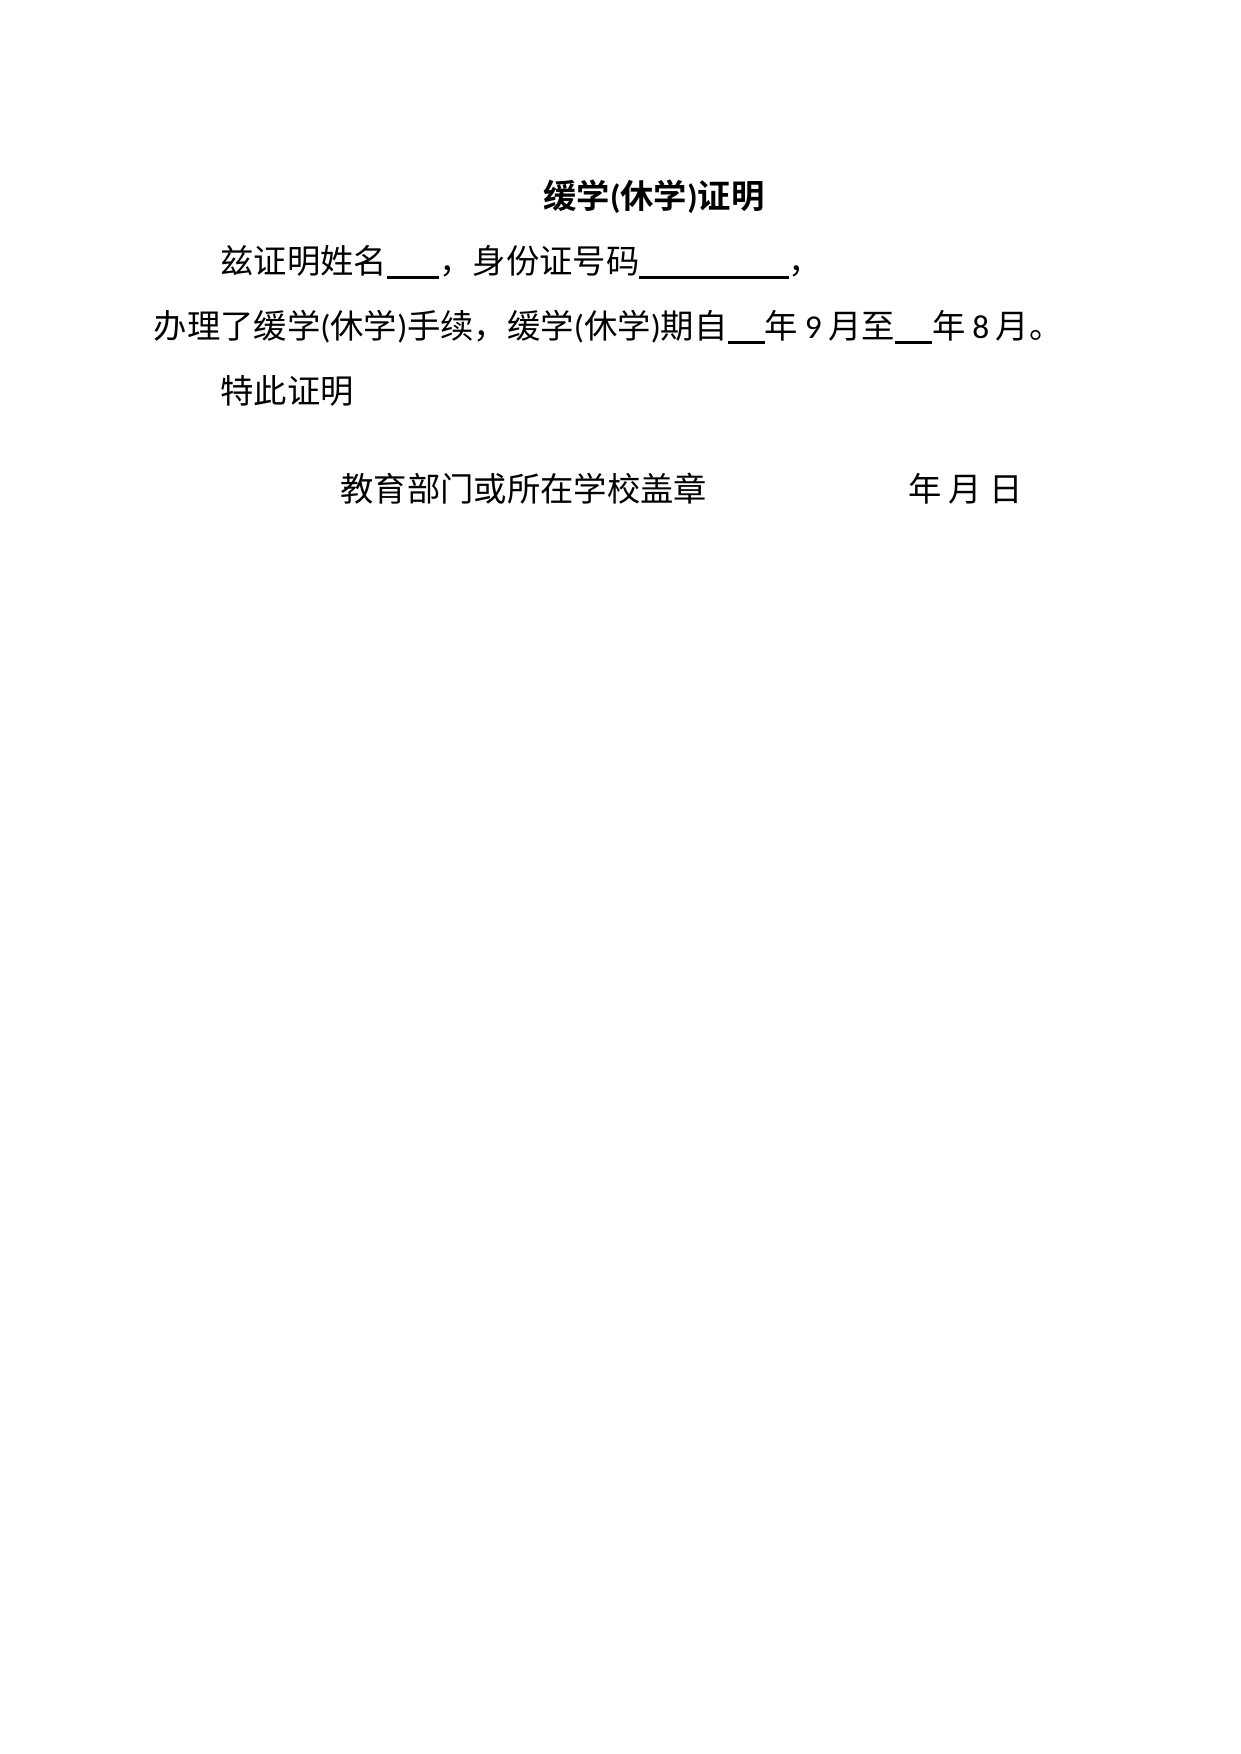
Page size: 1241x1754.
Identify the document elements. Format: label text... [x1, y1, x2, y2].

text 办理了缓学(休学)手续，缓学(休学)期自 年9月至 年8月。 [153, 292, 1087, 357]
text 缓学(休学)证明 [153, 162, 1087, 227]
text 教育部门或所在学校盖章 年 月 日 [197, 454, 1087, 519]
text 特此证明 [153, 357, 1087, 422]
text 兹证明姓名 ，身份证号码 ， [153, 227, 1087, 292]
